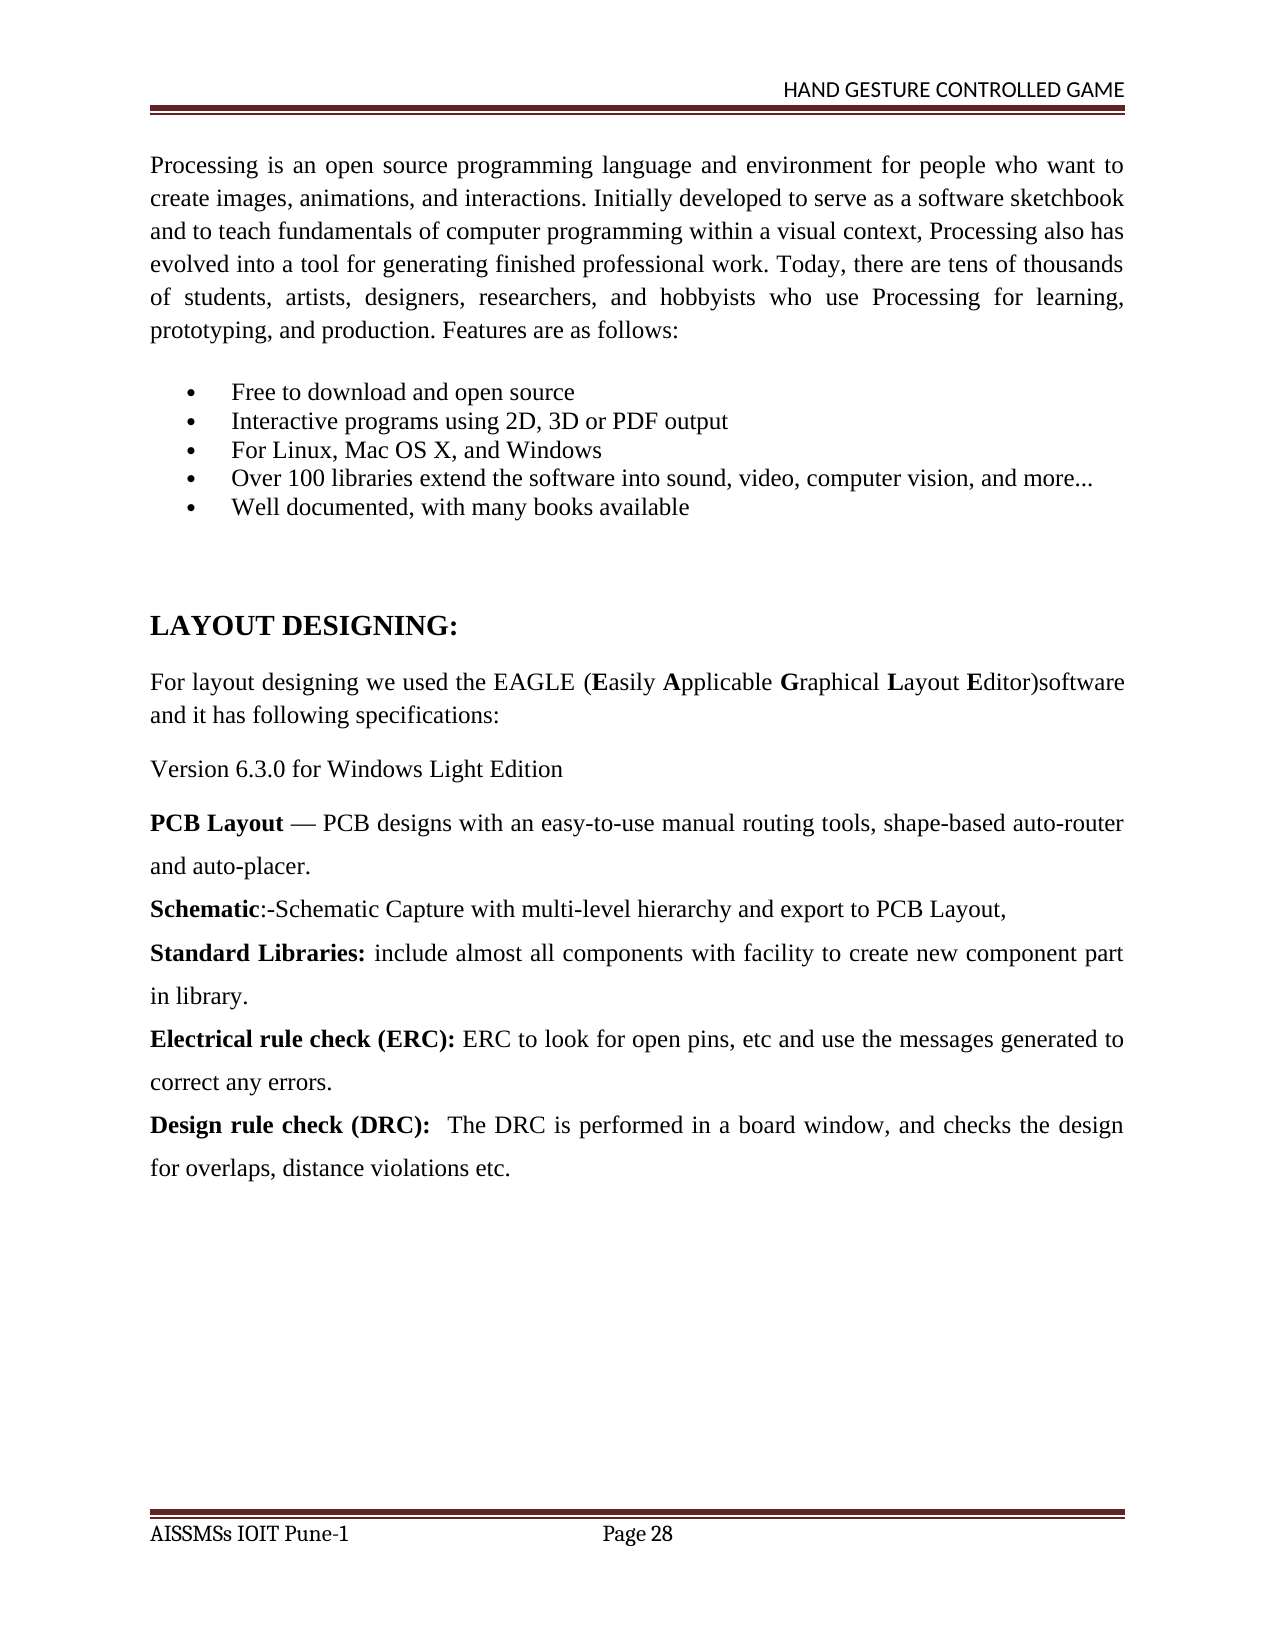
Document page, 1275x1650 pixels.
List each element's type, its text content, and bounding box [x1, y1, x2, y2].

text Design rule check (DRC): The DRC is performed in a board window, and checks the design for overlaps, distance violations etc. [150, 1110, 1125, 1182]
list Free to download and open source [187, 377, 1125, 406]
text For layout designing we used the EAGLE (Easily Applicable Graphical Layout Editor)software and it has following specifications: [150, 667, 1125, 729]
text Version 6.3.0 for Windows Light Edition [150, 754, 1125, 783]
text Processing is an open source programming language and environment for people who want to create images, animations, and interactions. Initially developed to serve as a software sketchbook and to teach fundamentals of computer programming within a visual context, Processing also has evolved into a tool for generating finished professional work. Today, there are tens of thousands of students, artists, designers, researchers, and hobbyists who use Processing for learning, prototyping, and production. Features are as follows: [150, 150, 1125, 344]
list For Linux, Mac OS X, and Windows [187, 435, 1125, 463]
list Over 100 libraries extend the software into sound, video, computer vision, and more... [187, 463, 1125, 492]
list Interactive programs using 2D, 3D or PDF output [187, 406, 1125, 435]
text LAYOUT DESIGNING: [150, 608, 1125, 642]
text Schematic:-Schematic Capture with multi-level hierarchy and export to PCB Layout, [150, 894, 1125, 923]
text Standard Libraries: include almost all components with facility to create new component part in library. [150, 938, 1125, 1009]
text Electrical rule check (ERC): ERC to look for open pins, etc and use the messages generated to correct any errors. [150, 1024, 1125, 1096]
text PCB Layout — PCB designs with an easy-to-use manual routing tools, shape-based auto-router and auto-placer. [150, 808, 1125, 880]
list Well documented, with many books available [187, 492, 1125, 521]
